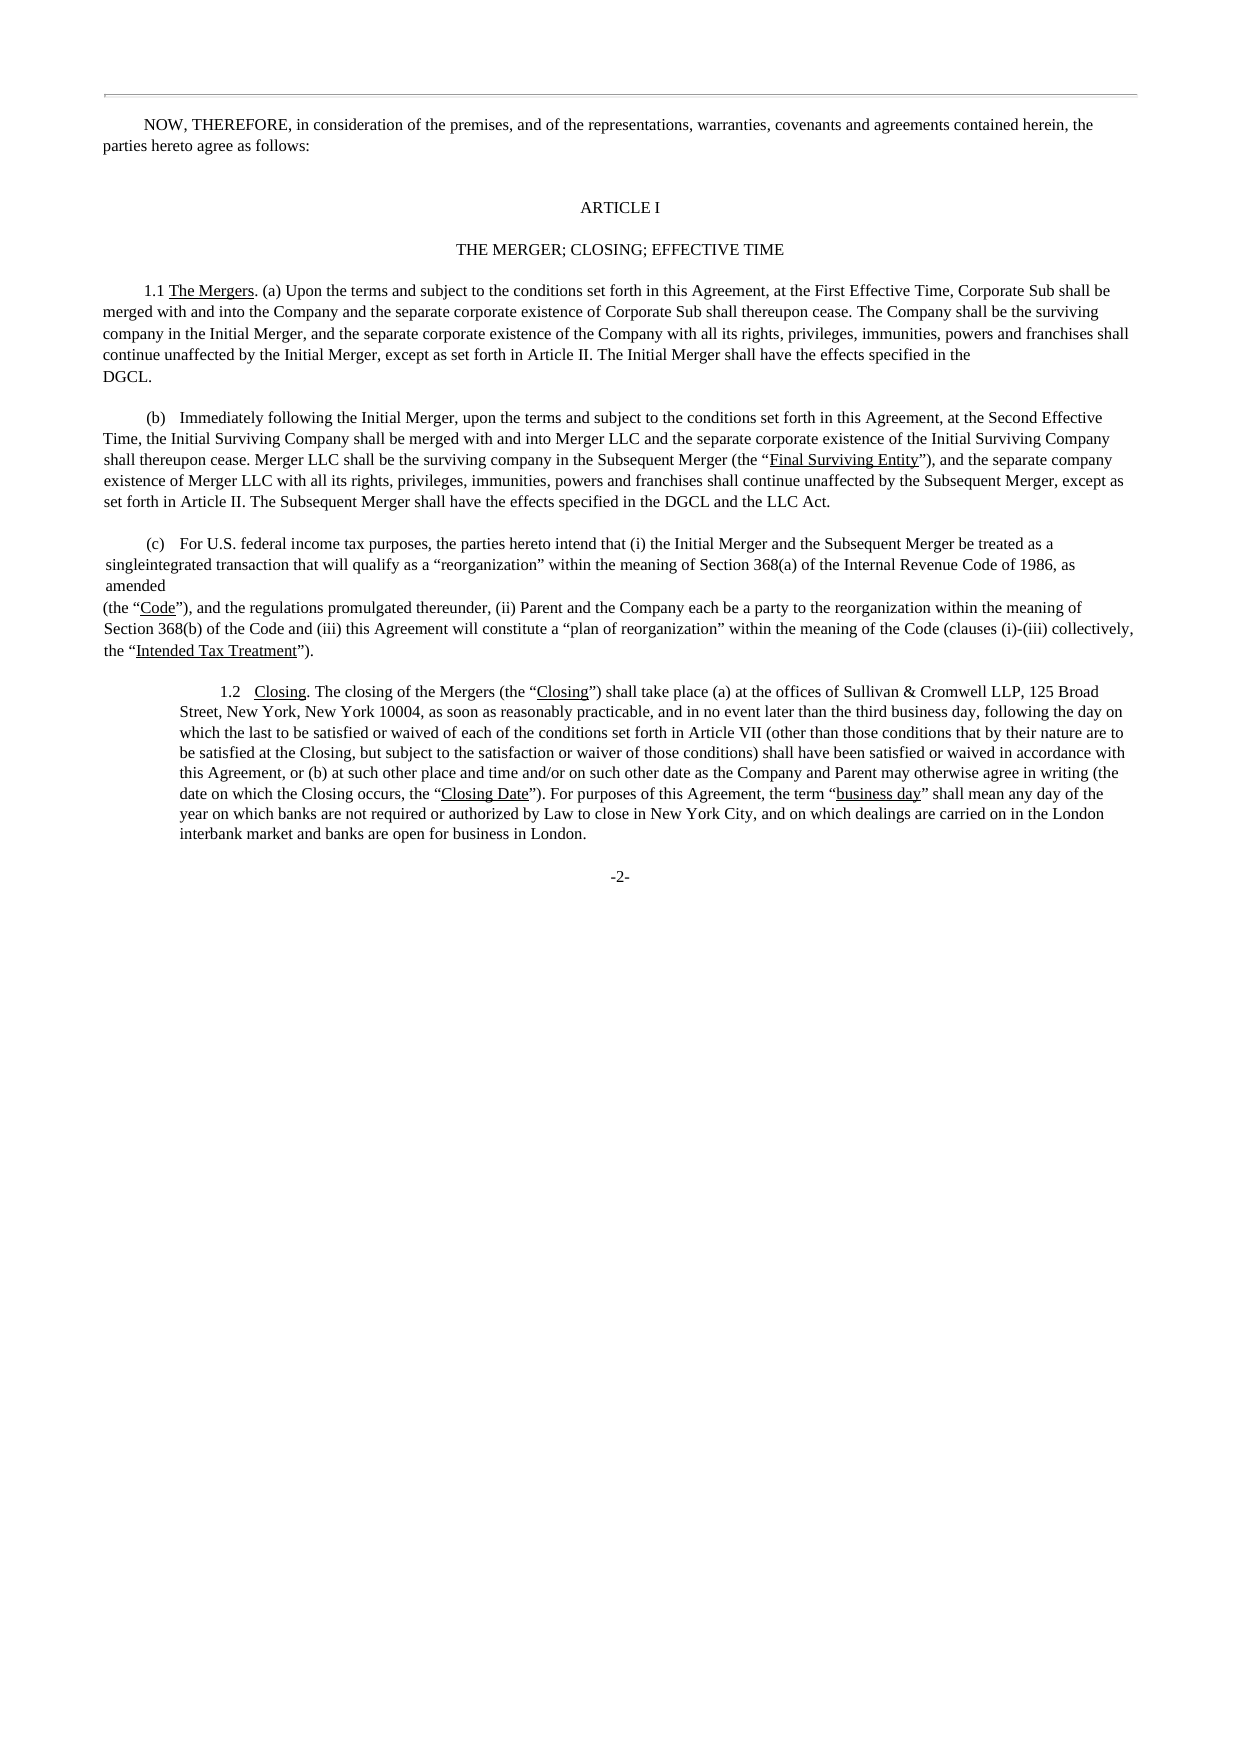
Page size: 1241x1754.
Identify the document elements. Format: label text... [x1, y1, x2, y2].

text -2- [116, 867, 1124, 886]
text DGCL. [103, 366, 1134, 386]
list Closing. The closing of the Mergers (the “Closing”) shall take place (a) at the offices of Sullivan & Cromwell LLP, 125 Broad Street, New York, New York 10004, as soon as reasonably practicable, and in no event later than the third business day, following the day on which the last to be satisfied or waived of each of the conditions set forth in Article VII (other than those conditions that by their nature are to be satisfied at the Closing, but subject to the satisfaction or waiver of those conditions) shall have been satisfied or waived in accordance with this Agreement, or (b) at such other place and time and/or on such other date as the Company and Parent may otherwise agree in writing (the date on which the Closing occurs, the “Closing Date”). For purposes of this Agreement, the term “business day” shall mean any day of the year on which banks are not required or authorized by Law to close in New York City, and on which dealings are carried on in the London interbank market and banks are open for business in London. [179, 682, 1134, 843]
text ARTICLE I [116, 198, 1124, 217]
text Time, the Initial Surviving Company shall be merged with and into Merger LLC and the separate corporate existence of the Initial Surviving Company shall thereupon cease. Merger LLC shall be the surviving company in the Subsequent Merger (the “Final Surviving Entity”), and the separate company existence of Merger LLC with all its rights, privileges, immunities, powers and franchises shall continue unaffected by the Subsequent Merger, except as set forth in Article II. The Subsequent Merger shall have the effects specified in the DGCL and the LLC Act. [103, 428, 1134, 511]
text (the “Code”), and the regulations promulgated thereunder, (ii) Parent and the Company each be a party to the reorganization within the meaning of Section 368(b) of the Code and (iii) this Agreement will constitute a “plan of reorganization” within the meaning of the Code (clauses (i)-(iii) collectively, the “Intended Tax Treatment”). [103, 598, 1134, 659]
text NOW, THEREFORE, in consideration of the premises, and of the representations, warranties, covenants and agreements contained herein, the parties hereto agree as follows: [104, 114, 1136, 155]
list For U.S. federal income tax purposes, the parties hereto intend that (i) the Initial Merger and the Subsequent Merger be treated as a singleintegrated transaction that will qualify as a “reorganization” within the meaning of Section 368(a) of the Internal Revenue Code of 1986, as amended [105, 534, 1132, 595]
text THE MERGER; CLOSING; EFFECTIVE TIME [116, 239, 1124, 259]
list Immediately following the Initial Merger, upon the terms and subject to the conditions set forth in this Agreement, at the Second Effective [105, 408, 1132, 427]
text 1.1 The Mergers. (a) Upon the terms and subject to the conditions set forth in this Agreement, at the First Effective Time, Corporate Sub shall be merged with and into the Company and the separate corporate existence of Corporate Sub shall thereupon cease. The Company shall be the surviving company in the Initial Merger, and the separate corporate existence of the Company with all its rights, privileges, immunities, powers and franchises shall continue unaffected by the Initial Merger, except as set forth in Article II. The Initial Merger shall have the effects specified in the [103, 281, 1134, 364]
